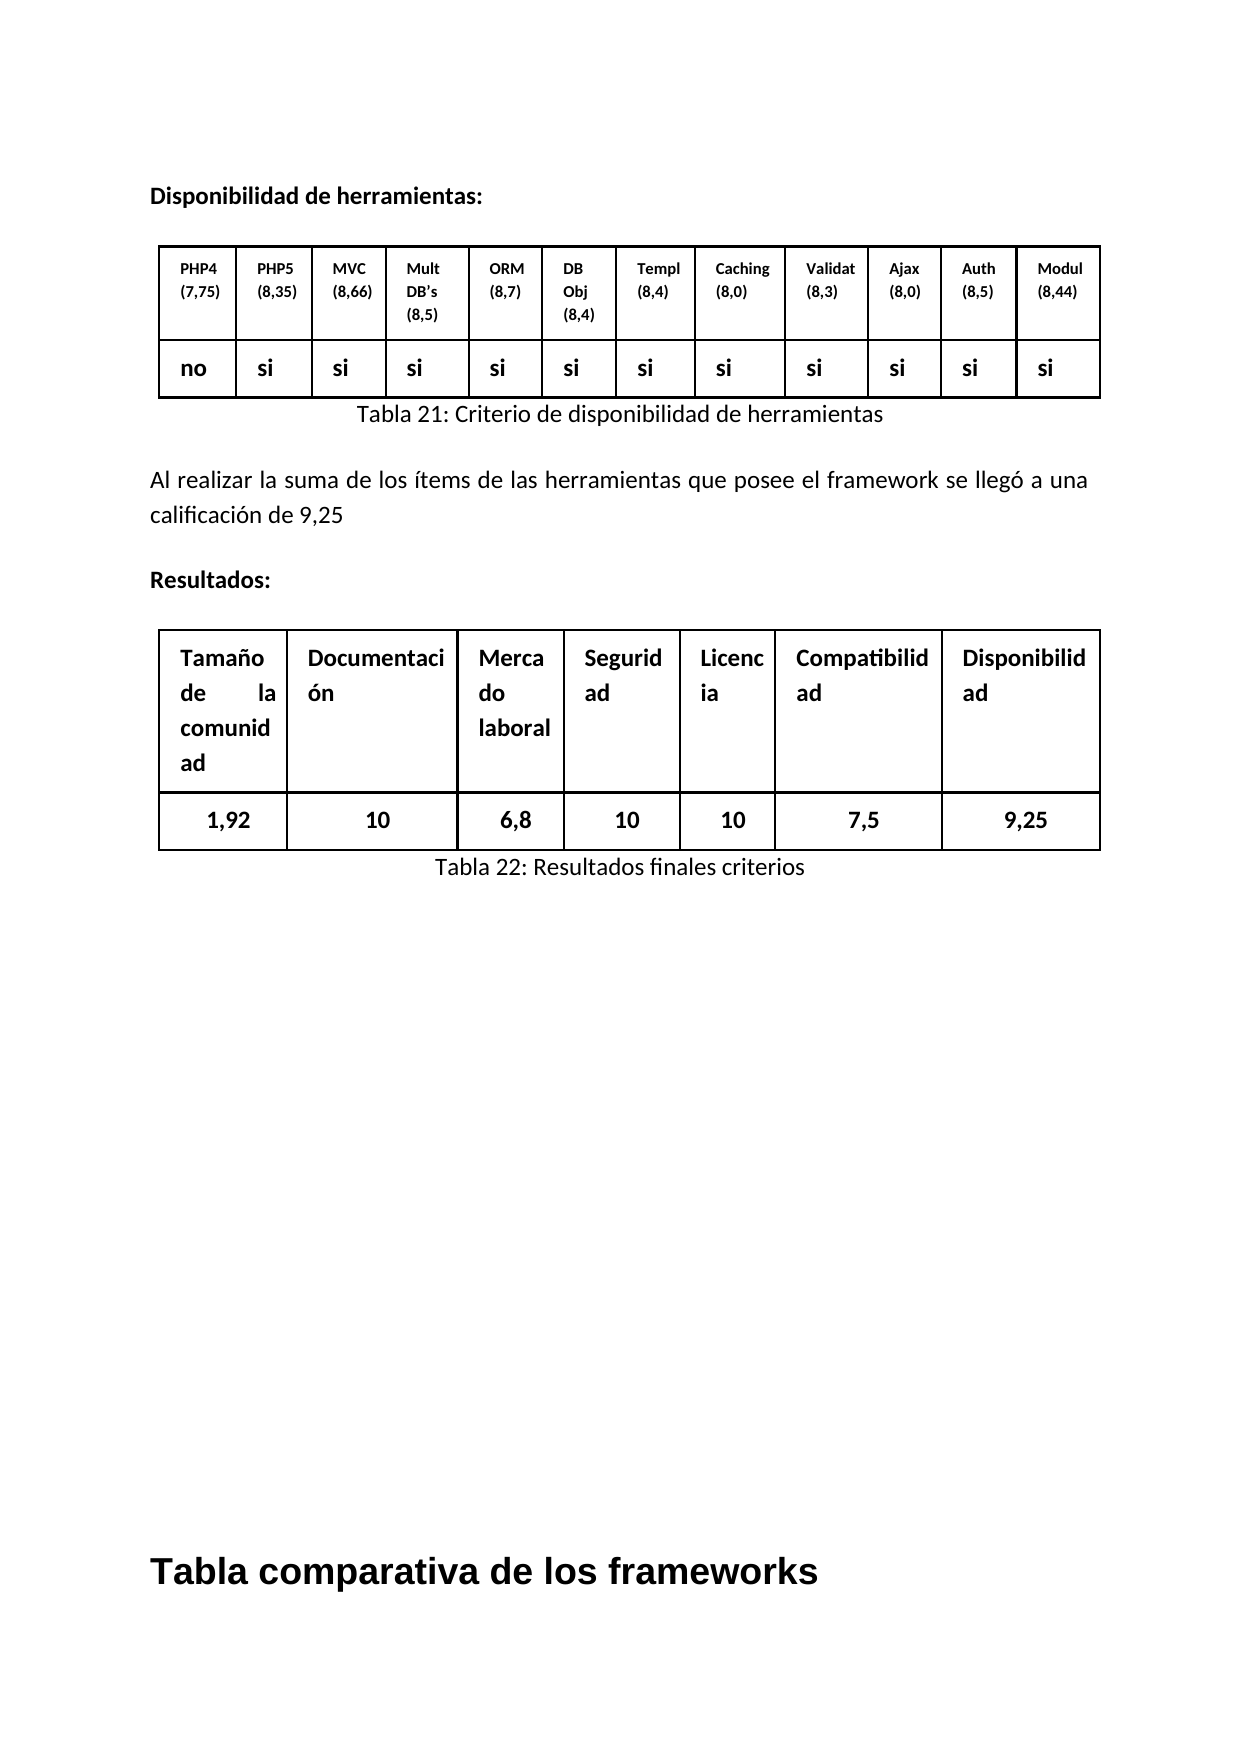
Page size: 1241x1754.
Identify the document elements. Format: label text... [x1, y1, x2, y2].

table_header Seguridad [565, 631, 679, 791]
table_header Licencia [681, 631, 774, 791]
table_cell 10 [565, 794, 679, 849]
table_header Compatibilidad [776, 631, 941, 791]
table_header ORM (8,7) [470, 248, 541, 339]
table_cell si [543, 341, 615, 396]
table_cell si [942, 341, 1015, 396]
table_header Ajax (8,0) [869, 248, 940, 339]
text Resultados: [150, 564, 1090, 594]
table_header Templ (8,4) [617, 248, 694, 339]
table_cell si [237, 341, 311, 396]
table_cell si [313, 341, 385, 396]
table_header Tamaño de la comunidad [160, 631, 286, 791]
table_header Disponibilidad [943, 631, 1099, 791]
subtitle Tabla comparativa de los frameworks [150, 1549, 1090, 1593]
table_cell si [869, 341, 940, 396]
table_cell 7,5 [776, 794, 941, 849]
table_header PHP4 (7,75) [160, 248, 235, 339]
text Al realizar la suma de los ítems de las herramientas que posee el framework se llegó a una calificación de 9,25 [150, 464, 1090, 529]
table_header Auth (8,5) [942, 248, 1015, 339]
table_cell 10 [681, 794, 774, 849]
table_cell si [1018, 341, 1099, 396]
table_header PHP5 (8,35) [237, 248, 311, 339]
table_cell si [696, 341, 784, 396]
table_cell si [617, 341, 694, 396]
text Tabla 22: Resultados finales criterios [150, 851, 1090, 881]
table_cell no [160, 341, 235, 396]
table_cell 6,8 [459, 794, 563, 849]
table_header Caching (8,0) [696, 248, 784, 339]
table_header DB Obj (8,4) [543, 248, 615, 339]
table_header Documentación [288, 631, 456, 791]
table_cell 1,92 [160, 794, 286, 849]
table_cell si [387, 341, 468, 396]
table_header Validat (8,3) [786, 248, 867, 339]
table_cell si [786, 341, 867, 396]
table_header MVC (8,66) [313, 248, 385, 339]
table_cell 9,25 [943, 794, 1099, 849]
table_header Mercado laboral [459, 631, 563, 791]
table_header Modul (8,44) [1018, 248, 1099, 339]
text Tabla 21: Criterio de disponibilidad de herramientas [150, 398, 1090, 429]
text Disponibilidad de herramientas: [150, 180, 1090, 211]
table_header Mult DB’s (8,5) [387, 248, 468, 339]
table_cell 10 [288, 794, 456, 849]
table_cell si [470, 341, 541, 396]
